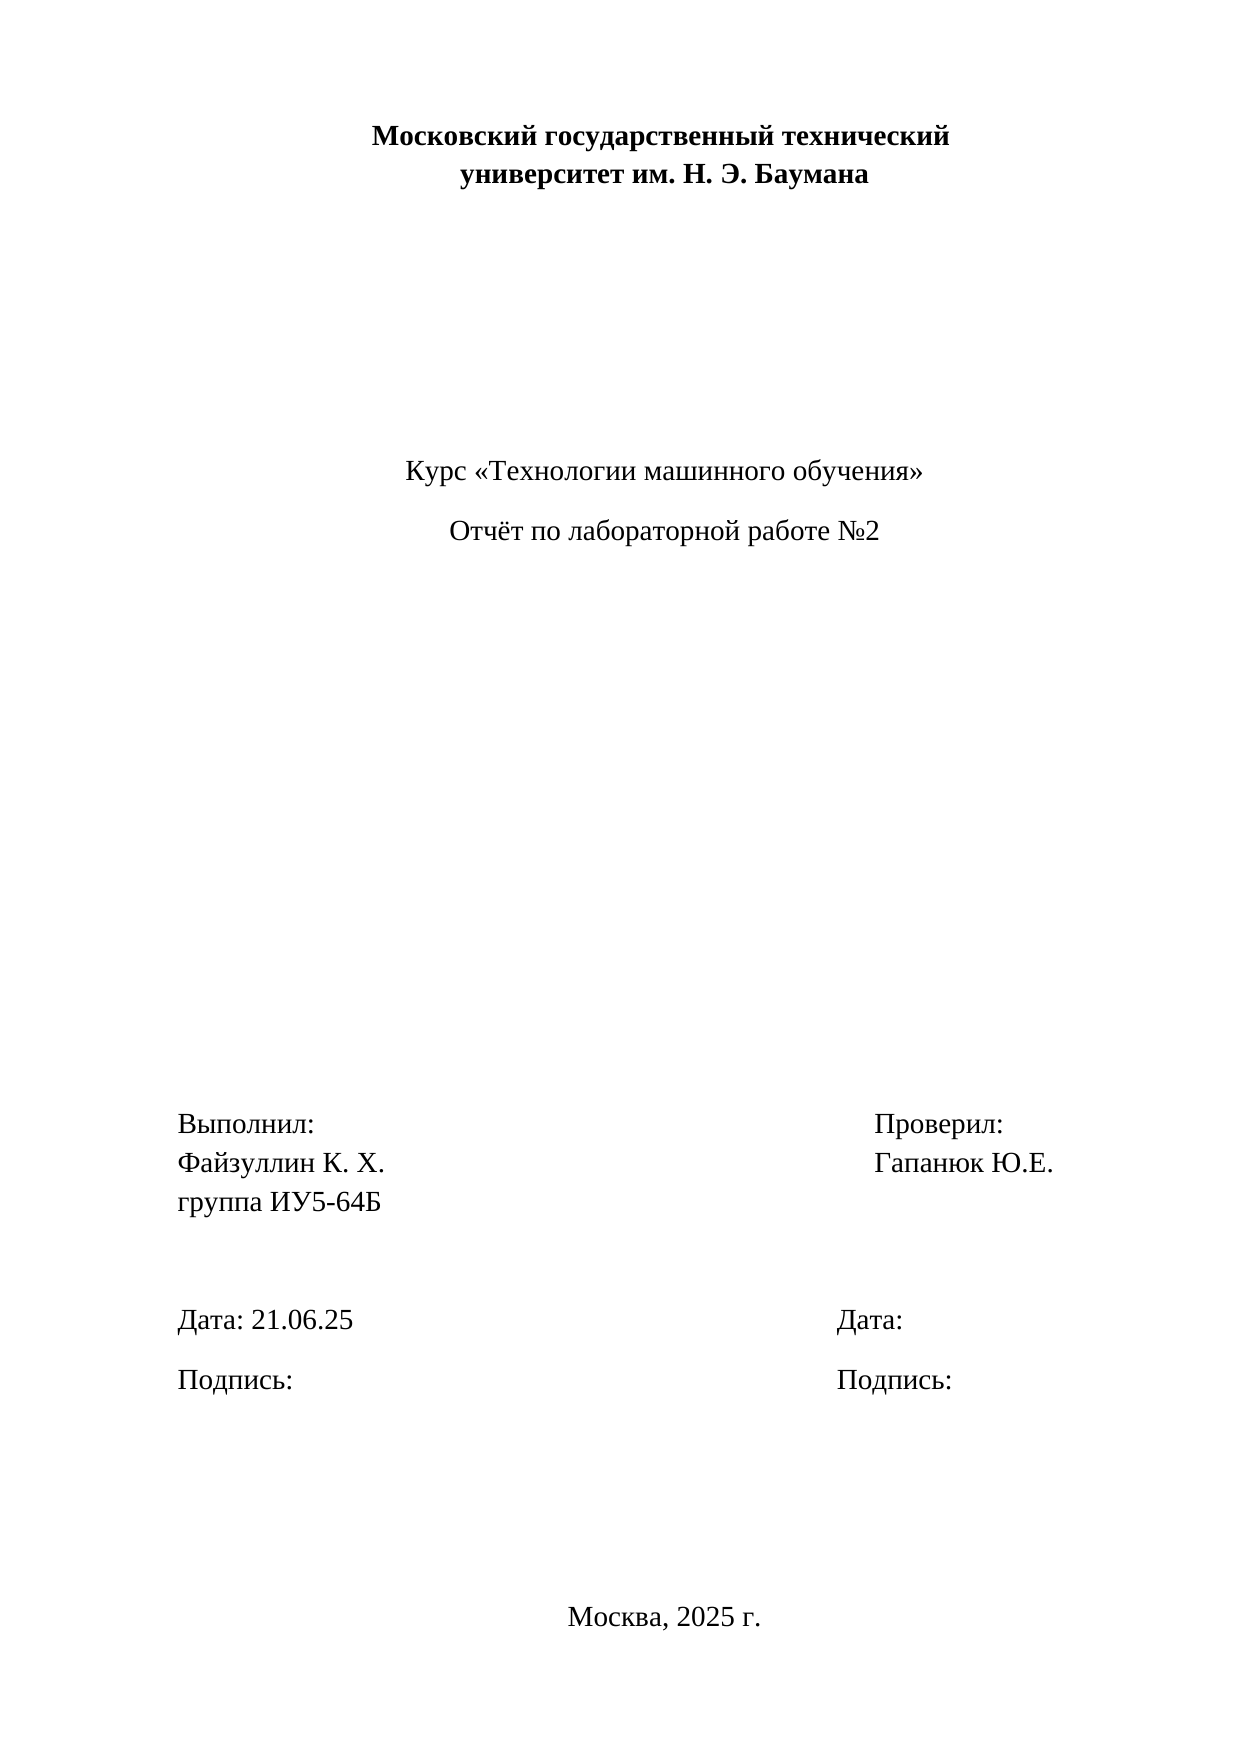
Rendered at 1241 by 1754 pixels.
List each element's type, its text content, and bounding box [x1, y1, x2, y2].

text Отчёт по лабораторной работе №2 [177, 513, 1152, 546]
text Московский государственный технический университет им. Н. Э. Баумана [177, 118, 1152, 190]
text Выполнил: Проверил: Файзуллин К. Х. Гапанюк Ю.Е. группа ИУ5-64Б [177, 1107, 1152, 1217]
text Подпись: Подпись: [177, 1362, 1152, 1395]
text Дата: 21.06.25 Дата: [177, 1302, 1152, 1336]
text Курс «Технологии машинного обучения» [177, 453, 1152, 487]
text Москва, 2025 г. [177, 1599, 1152, 1633]
